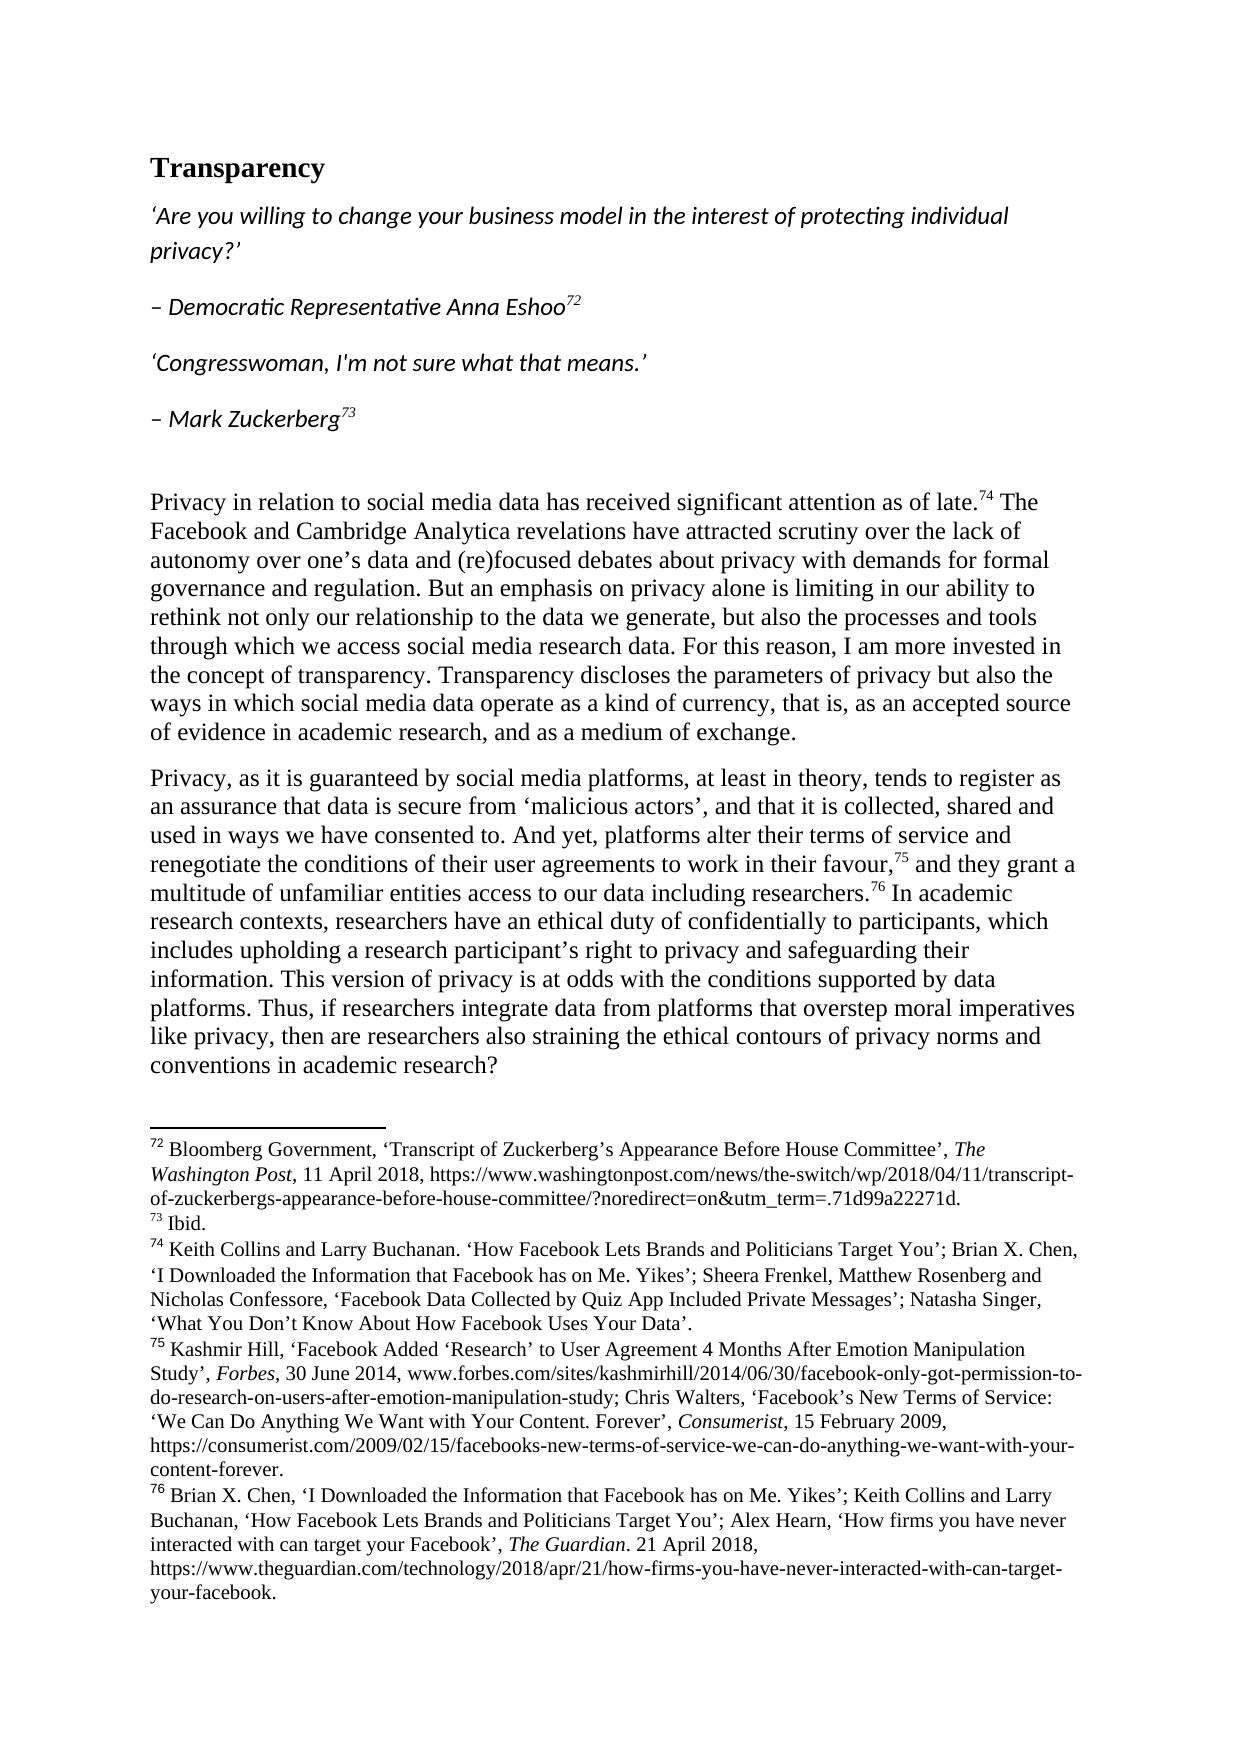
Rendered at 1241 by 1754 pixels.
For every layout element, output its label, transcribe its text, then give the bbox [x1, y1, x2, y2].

text ‘Are you willing to change your business model in the interest of protecting individual privacy?’ [150, 200, 1090, 266]
text Privacy in relation to social media data has received significant attention as of late. The Facebook and Cambridge Analytica revelations have attracted scrutiny over the lack of autonomy over one’s data and (re)focused debates about privacy with demands for formal governance and regulation. But an emphasis on privacy alone is limiting in our ability to rethink not only our relationship to the data we generate, but also the processes and tools through which we access social media research data. For this reason, I am more invested in the concept of transparency. Transparency discloses the parameters of privacy but also the ways in which social media data operate as a kind of currency, that is, as an accepted source of evidence in academic research, and as a medium of exchange. [150, 487, 1090, 746]
subtitle Transparency [150, 150, 1090, 183]
text – Mark Zuckerberg [150, 403, 1090, 433]
text Privacy, as it is guaranteed by social media platforms, at least in theory, tends to register as an assurance that data is secure from ‘malicious actors’, and that it is collected, shared and used in ways we have consented to. And yet, platforms alter their terms of service and renegotiate the conditions of their user agreements to work in their favour, and they grant a multitude of unfamiliar entities access to our data including researchers. In academic research contexts, researchers have an ethical duty of confidentially to participants, which includes upholding a research participant’s right to privacy and safeguarding their information. This version of privacy is at odds with the conditions supported by data platforms. Thus, if researchers integrate data from platforms that overstep moral imperatives like privacy, then are researchers also straining the ethical contours of privacy norms and conventions in academic research? [150, 763, 1090, 1079]
text ‘Congresswoman, I'm not sure what that means.’ [150, 347, 1090, 377]
text – Democratic Representative Anna Eshoo [150, 291, 1090, 322]
